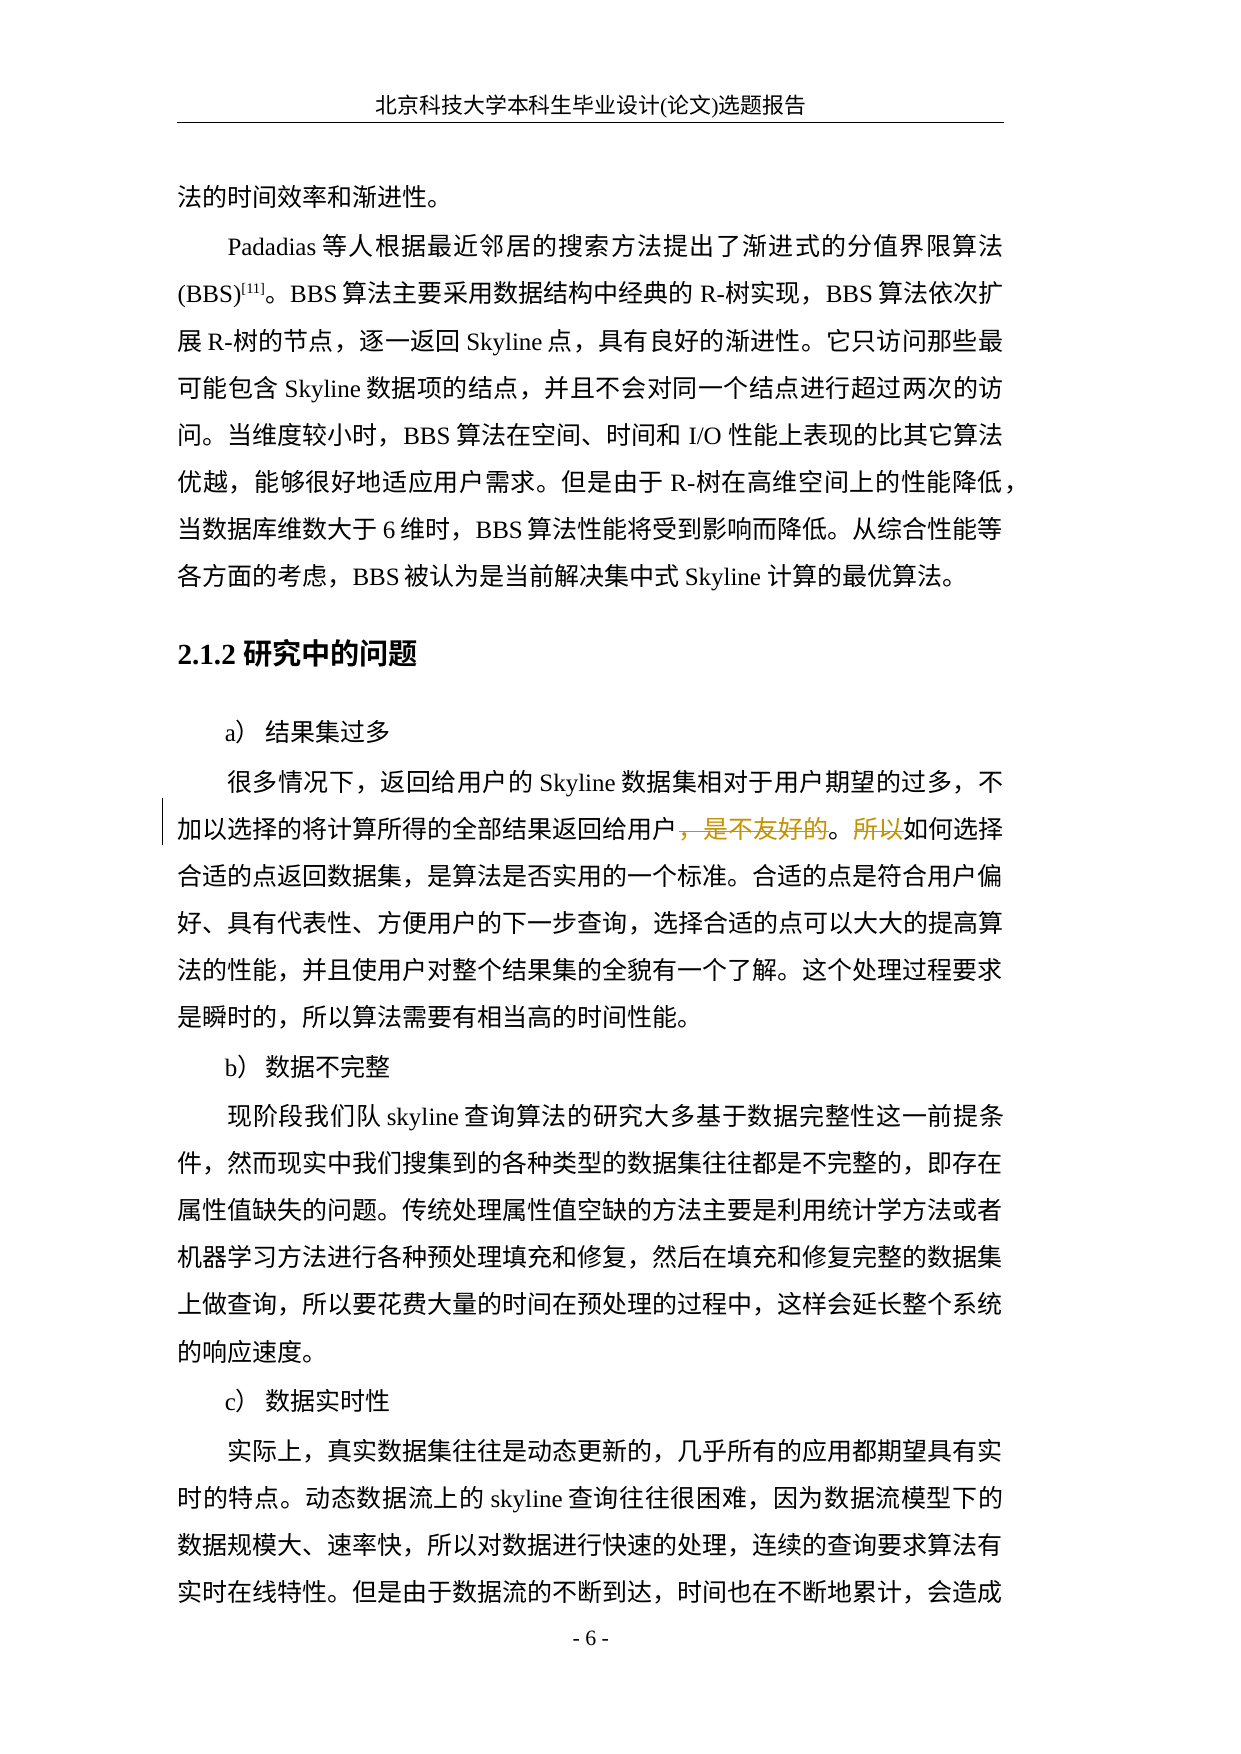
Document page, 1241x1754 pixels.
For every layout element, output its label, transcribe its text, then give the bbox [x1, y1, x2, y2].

list 结果集过多 [224, 712, 1004, 749]
list 数据实时性 [224, 1382, 1004, 1418]
text 很多情况下，返回给用户的Skyline数据集相对于用户期望的过多，不加以选择的将计算所得的全部结果返回给用户。如何选择合适的点返回数据集，是算法是否实用的一个标准。合适的点是符合用户偏好、具有代表性、方便用户的下一步查询，选择合适的点可以大大的提高算法的性能，并且使用户对整个结果集的全貌有一个了解。这个处理过程要求是瞬时的，所以算法需要有相当高的时间性能。 [177, 762, 1004, 1034]
list 数据不完整 [224, 1047, 1004, 1083]
text 研究中的问题 [177, 631, 1004, 673]
text Padadias等人根据最近邻居的搜索方法提出了渐进式的分值界限算法(BBS)[11]。BBS算法主要采用数据结构中经典的R-树实现，BBS算法依次扩展R-树的节点，逐一返回Skyline点，具有良好的渐进性。它只访问那些最可能包含Skyline数据项的结点，并且不会对同一个结点进行超过两次的访问。当维度较小时，BBS 算法在空间、时间和 I/O 性能上表现的比其它算法优越，能够很好地适应用户需求。但是由于R-树在高维空间上的性能降低，当数据库维数大于6维时，BBS算法性能将受到影响而降低。从综合性能等各方面的考虑，BBS被认为是当前解决集中式Skyline 计算的最优算法。 [177, 227, 1004, 593]
text 现阶段我们队skyline查询算法的研究大多基于数据完整性这一前提条件，然而现实中我们搜集到的各种类型的数据集往往都是不完整的，即存在属性值缺失的问题。传统处理属性值空缺的方法主要是利用统计学方法或者机器学习方法进行各种预处理填充和修复，然后在填充和修复完整的数据集上做查询，所以要花费大量的时间在预处理的过程中，这样会延长整个系统的响应速度。 [177, 1097, 1004, 1368]
